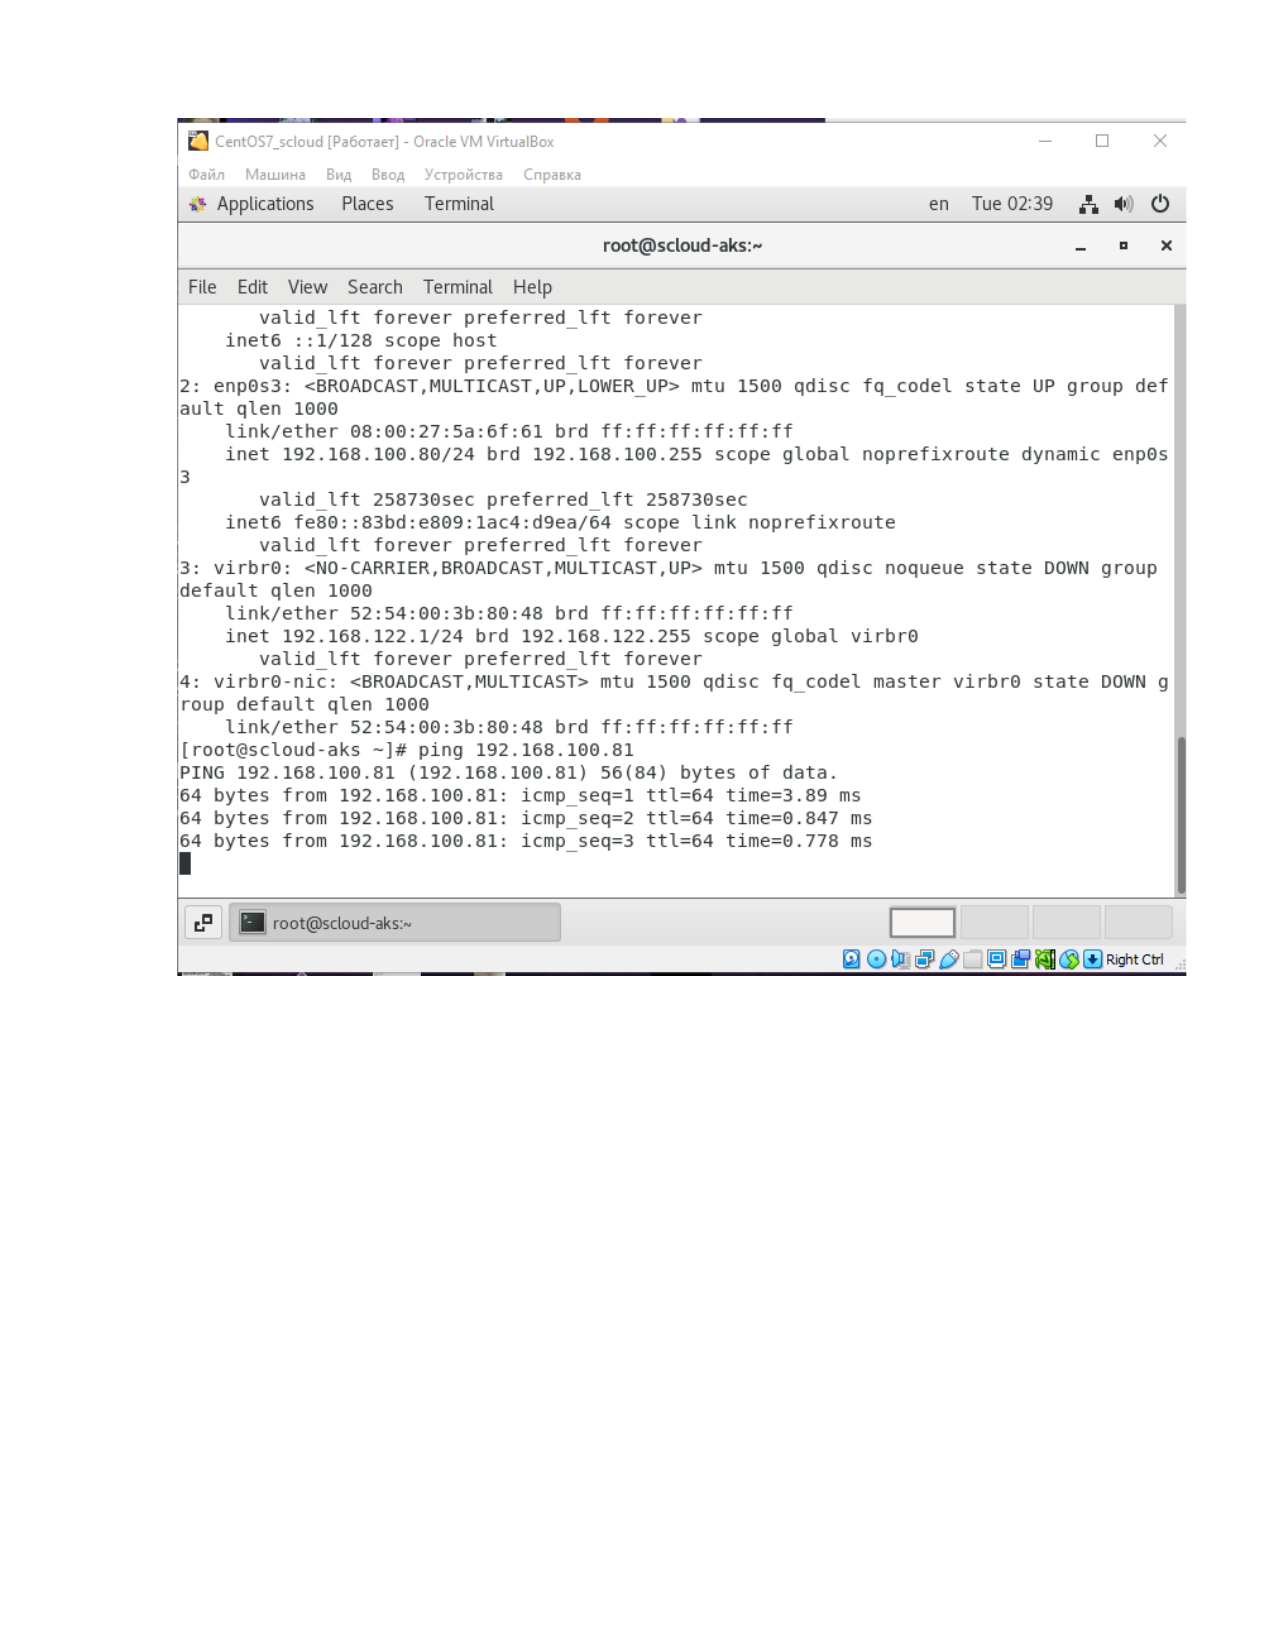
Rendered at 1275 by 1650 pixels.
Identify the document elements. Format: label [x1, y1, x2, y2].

picture [177, 118, 1187, 976]
